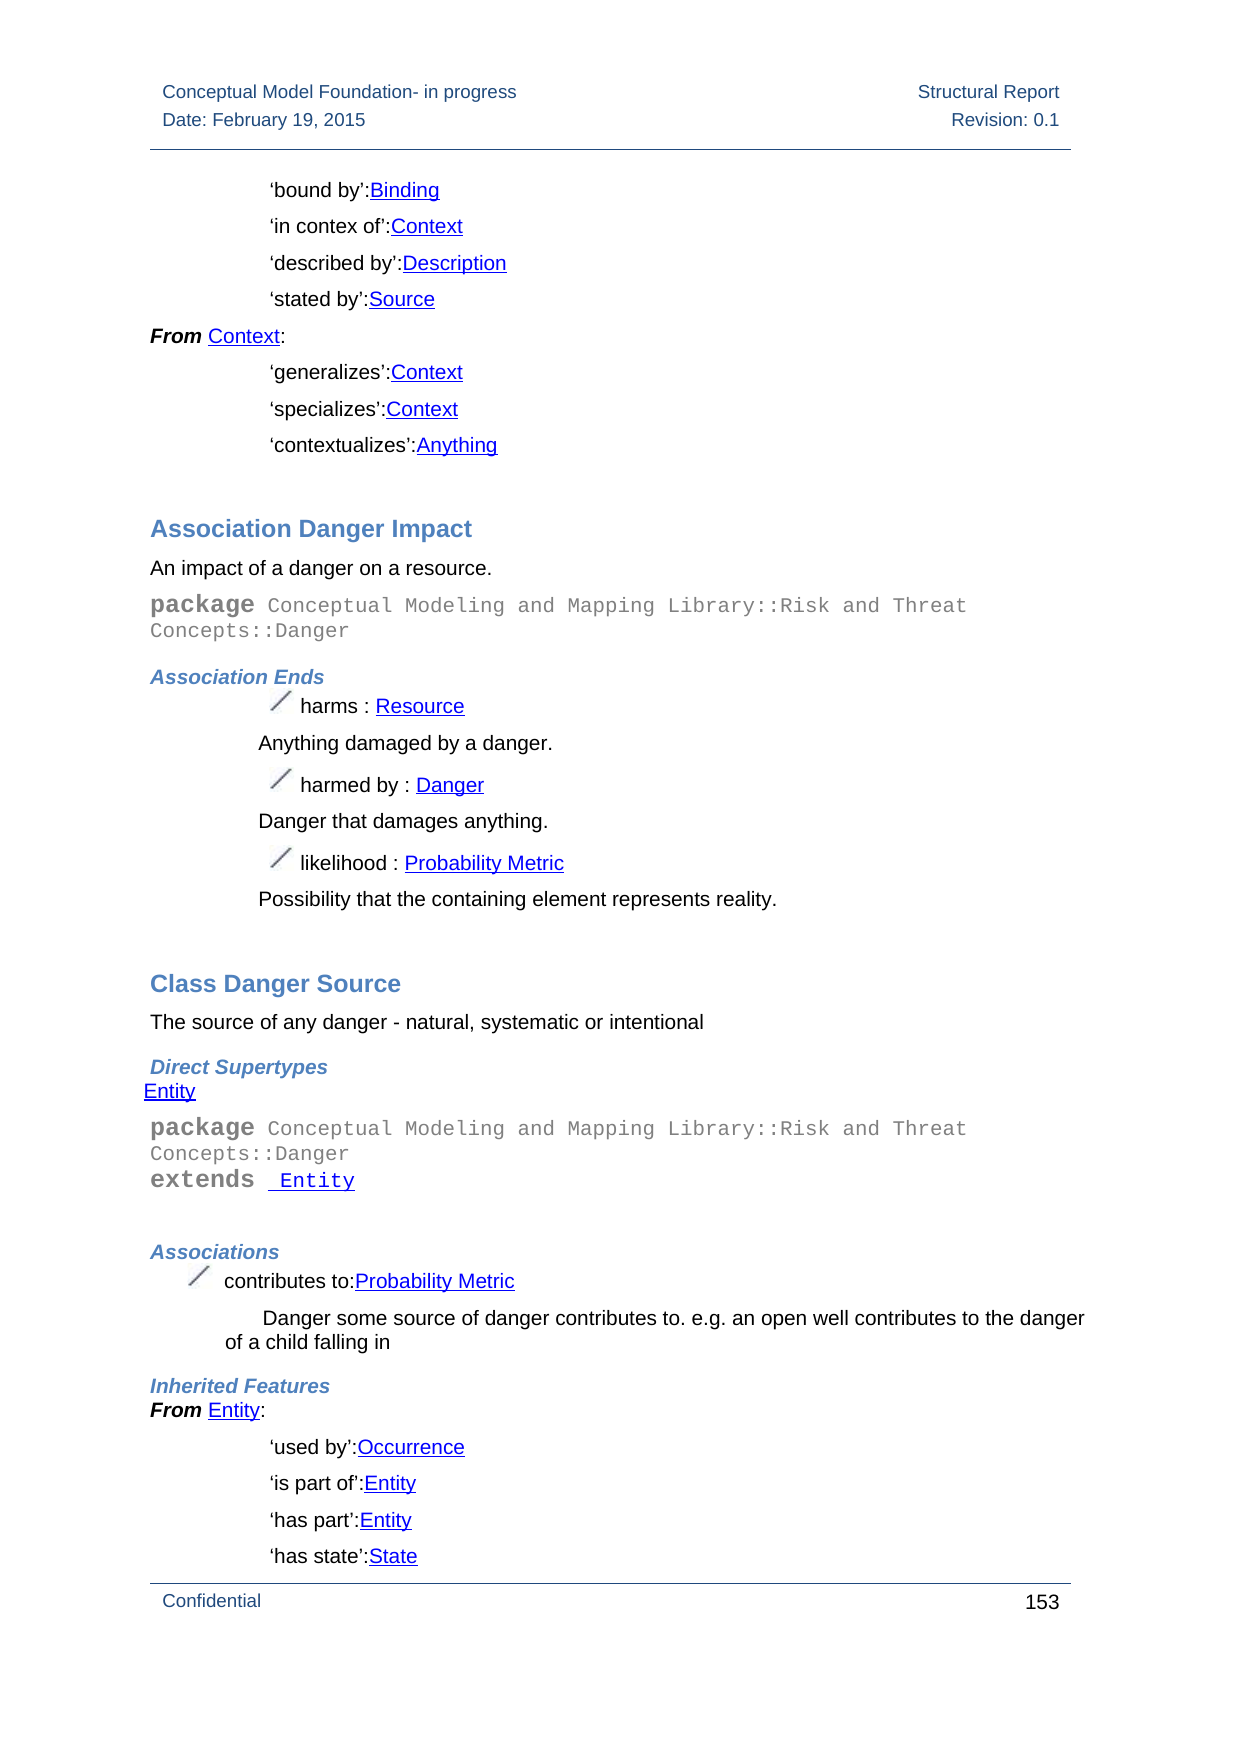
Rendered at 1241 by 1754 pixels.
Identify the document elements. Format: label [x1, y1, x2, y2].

picture [269, 688, 295, 714]
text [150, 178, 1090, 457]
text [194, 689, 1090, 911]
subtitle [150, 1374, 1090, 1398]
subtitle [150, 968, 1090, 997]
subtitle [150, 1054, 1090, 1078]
picture [269, 845, 295, 871]
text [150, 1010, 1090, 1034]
picture [269, 767, 295, 792]
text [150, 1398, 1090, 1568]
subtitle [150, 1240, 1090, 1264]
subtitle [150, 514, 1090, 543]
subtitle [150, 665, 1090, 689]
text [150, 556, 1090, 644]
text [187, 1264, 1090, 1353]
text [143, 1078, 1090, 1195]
picture [187, 1263, 213, 1289]
